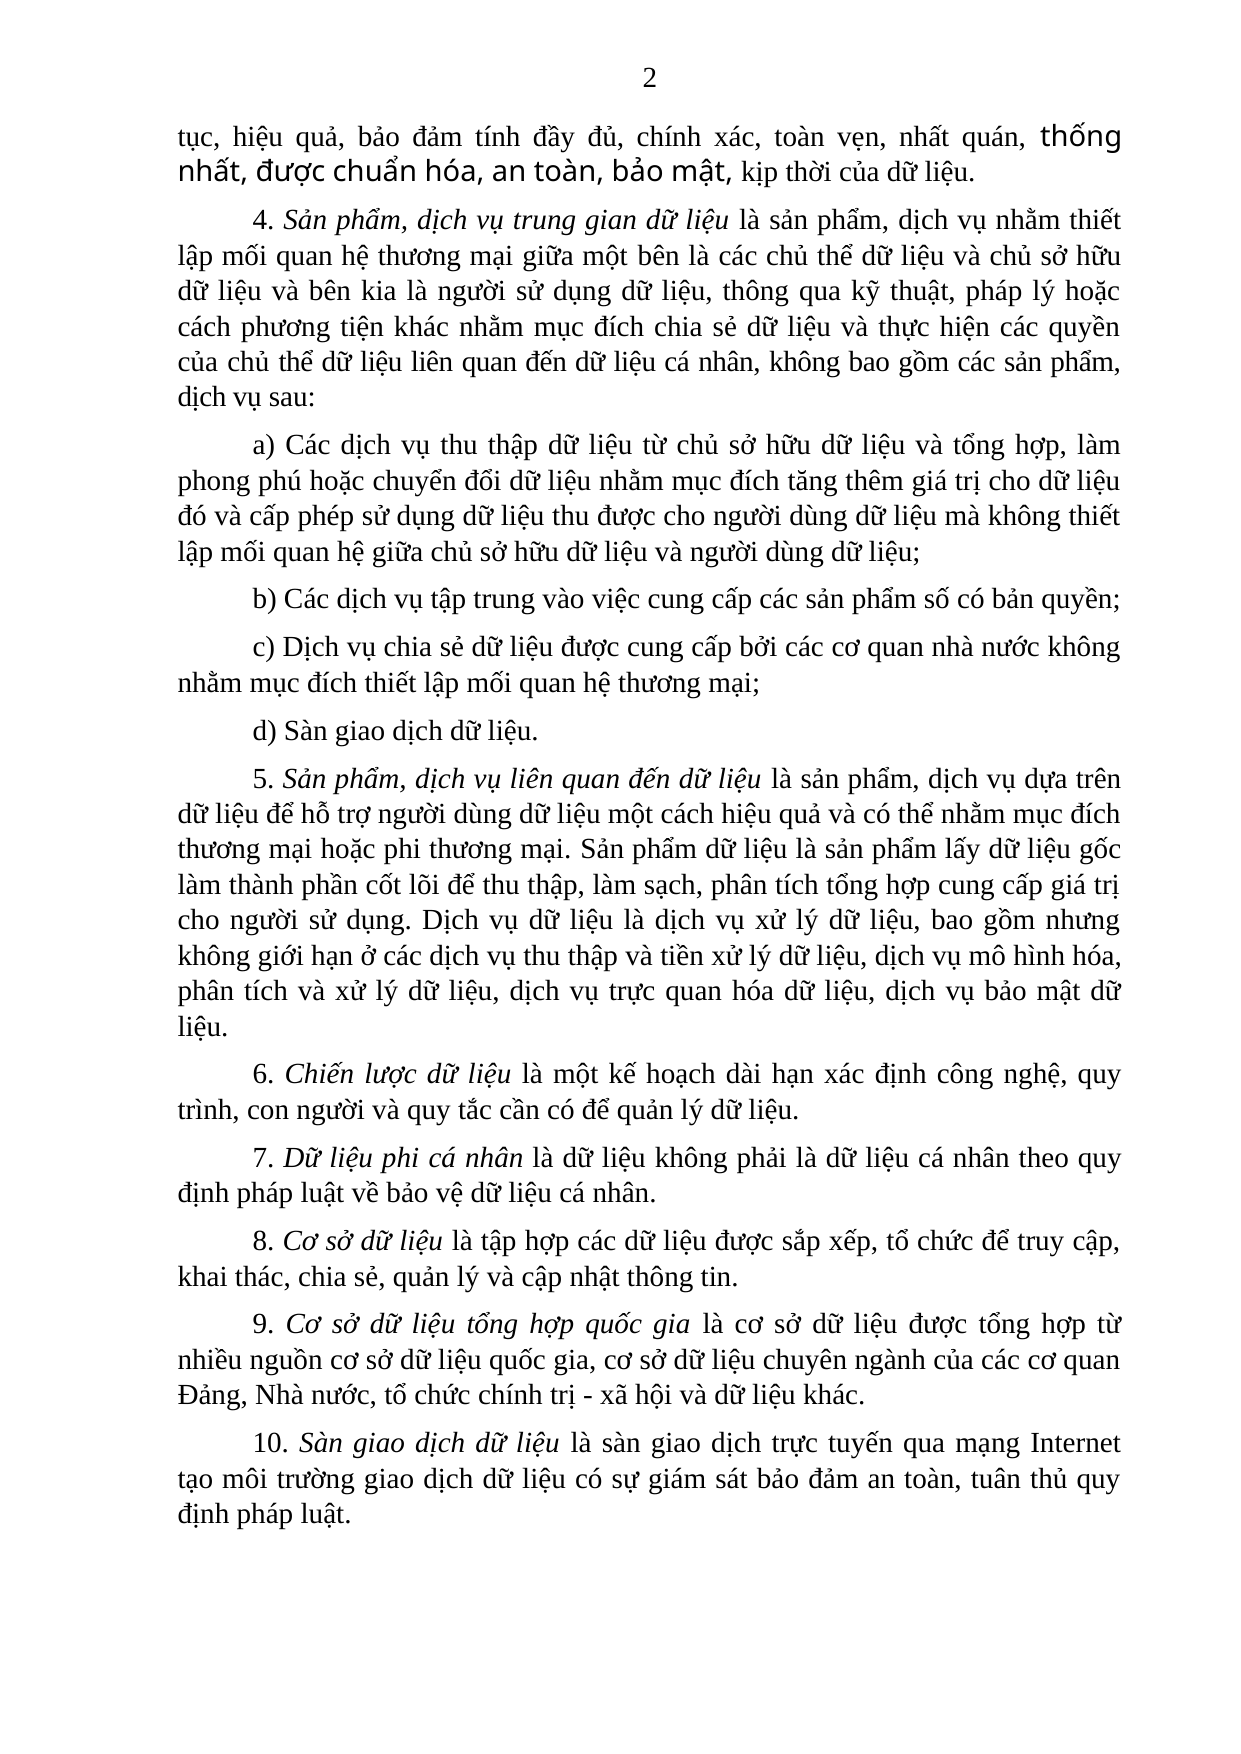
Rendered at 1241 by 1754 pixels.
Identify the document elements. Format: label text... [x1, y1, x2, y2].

text 8. Cơ sở dữ liệu là tập hợp các dữ liệu được sắp xếp, tổ chức để truy cập, khai thác, chia sẻ, quản lý và cập nhật thông tin. [177, 1222, 1122, 1293]
text b) Các dịch vụ tập trung vào việc cung cấp các sản phẩm số có bản quyền; [177, 581, 1122, 616]
text 5. Sản phẩm, dịch vụ liên quan đến dữ liệu là sản phẩm, dịch vụ dựa trên dữ liệu để hỗ trợ người dùng dữ liệu một cách hiệu quả và có thể nhằm mục đích thương mại hoặc phi thương mại. Sản phẩm dữ liệu là sản phẩm lấy dữ liệu gốc làm thành phần cốt lõi để thu thập, làm sạch, phân tích tổng hợp cung cấp giá trị cho người sử dụng. Dịch vụ dữ liệu là dịch vụ xử lý dữ liệu, bao gồm nhưng không giới hạn ở các dịch vụ thu thập và tiền xử lý dữ liệu, dịch vụ mô hình hóa, phân tích và xử lý dữ liệu, dịch vụ trực quan hóa dữ liệu, dịch vụ bảo mật dữ liệu. [177, 760, 1122, 1043]
text 10. Sàn giao dịch dữ liệu là sàn giao dịch trực tuyến qua mạng Internet tạo môi trường giao dịch dữ liệu có sự giám sát bảo đảm an toàn, tuân thủ quy định pháp luật. [177, 1424, 1122, 1531]
text a) Các dịch vụ thu thập dữ liệu từ chủ sở hữu dữ liệu và tổng hợp, làm phong phú hoặc chuyển đổi dữ liệu nhằm mục đích tăng thêm giá trị cho dữ liệu đó và cấp phép sử dụng dữ liệu thu được cho người dùng dữ liệu mà không thiết lập mối quan hệ giữa chủ sở hữu dữ liệu và người dùng dữ liệu; [177, 426, 1122, 568]
text 9. Cơ sở dữ liệu tổng hợp quốc gia là cơ sở dữ liệu được tổng hợp từ nhiều nguồn cơ sở dữ liệu quốc gia, cơ sở dữ liệu chuyên ngành của các cơ quan Đảng, Nhà nước, tổ chức chính trị - xã hội và dữ liệu khác. [177, 1306, 1122, 1412]
text 7. Dữ liệu phi cá nhân là dữ liệu không phải là dữ liệu cá nhân theo quy định pháp luật về bảo vệ dữ liệu cá nhân. [177, 1139, 1122, 1210]
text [177, 118, 1122, 189]
text d) Sàn giao dịch dữ liệu. [177, 712, 1122, 747]
text 6. Chiến lược dữ liệu là một kế hoạch dài hạn xác định công nghệ, quy trình, con người và quy tắc cần có để quản lý dữ liệu. [177, 1056, 1122, 1126]
text 4. Sản phẩm, dịch vụ trung gian dữ liệu là sản phẩm, dịch vụ nhằm thiết lập mối quan hệ thương mại giữa một bên là các chủ thể dữ liệu và chủ sở hữu dữ liệu và bên kia là người sử dụng dữ liệu, thông qua kỹ thuật, pháp lý hoặc cách phương tiện khác nhằm mục đích chia sẻ dữ liệu và thực hiện các quyền của chủ thể dữ liệu liên quan đến dữ liệu cá nhân, không bao gồm các sản phẩm, dịch vụ sau: [177, 201, 1122, 414]
text c) Dịch vụ chia sẻ dữ liệu được cung cấp bởi các cơ quan nhà nước không nhằm mục đích thiết lập mối quan hệ thương mại; [177, 628, 1122, 699]
